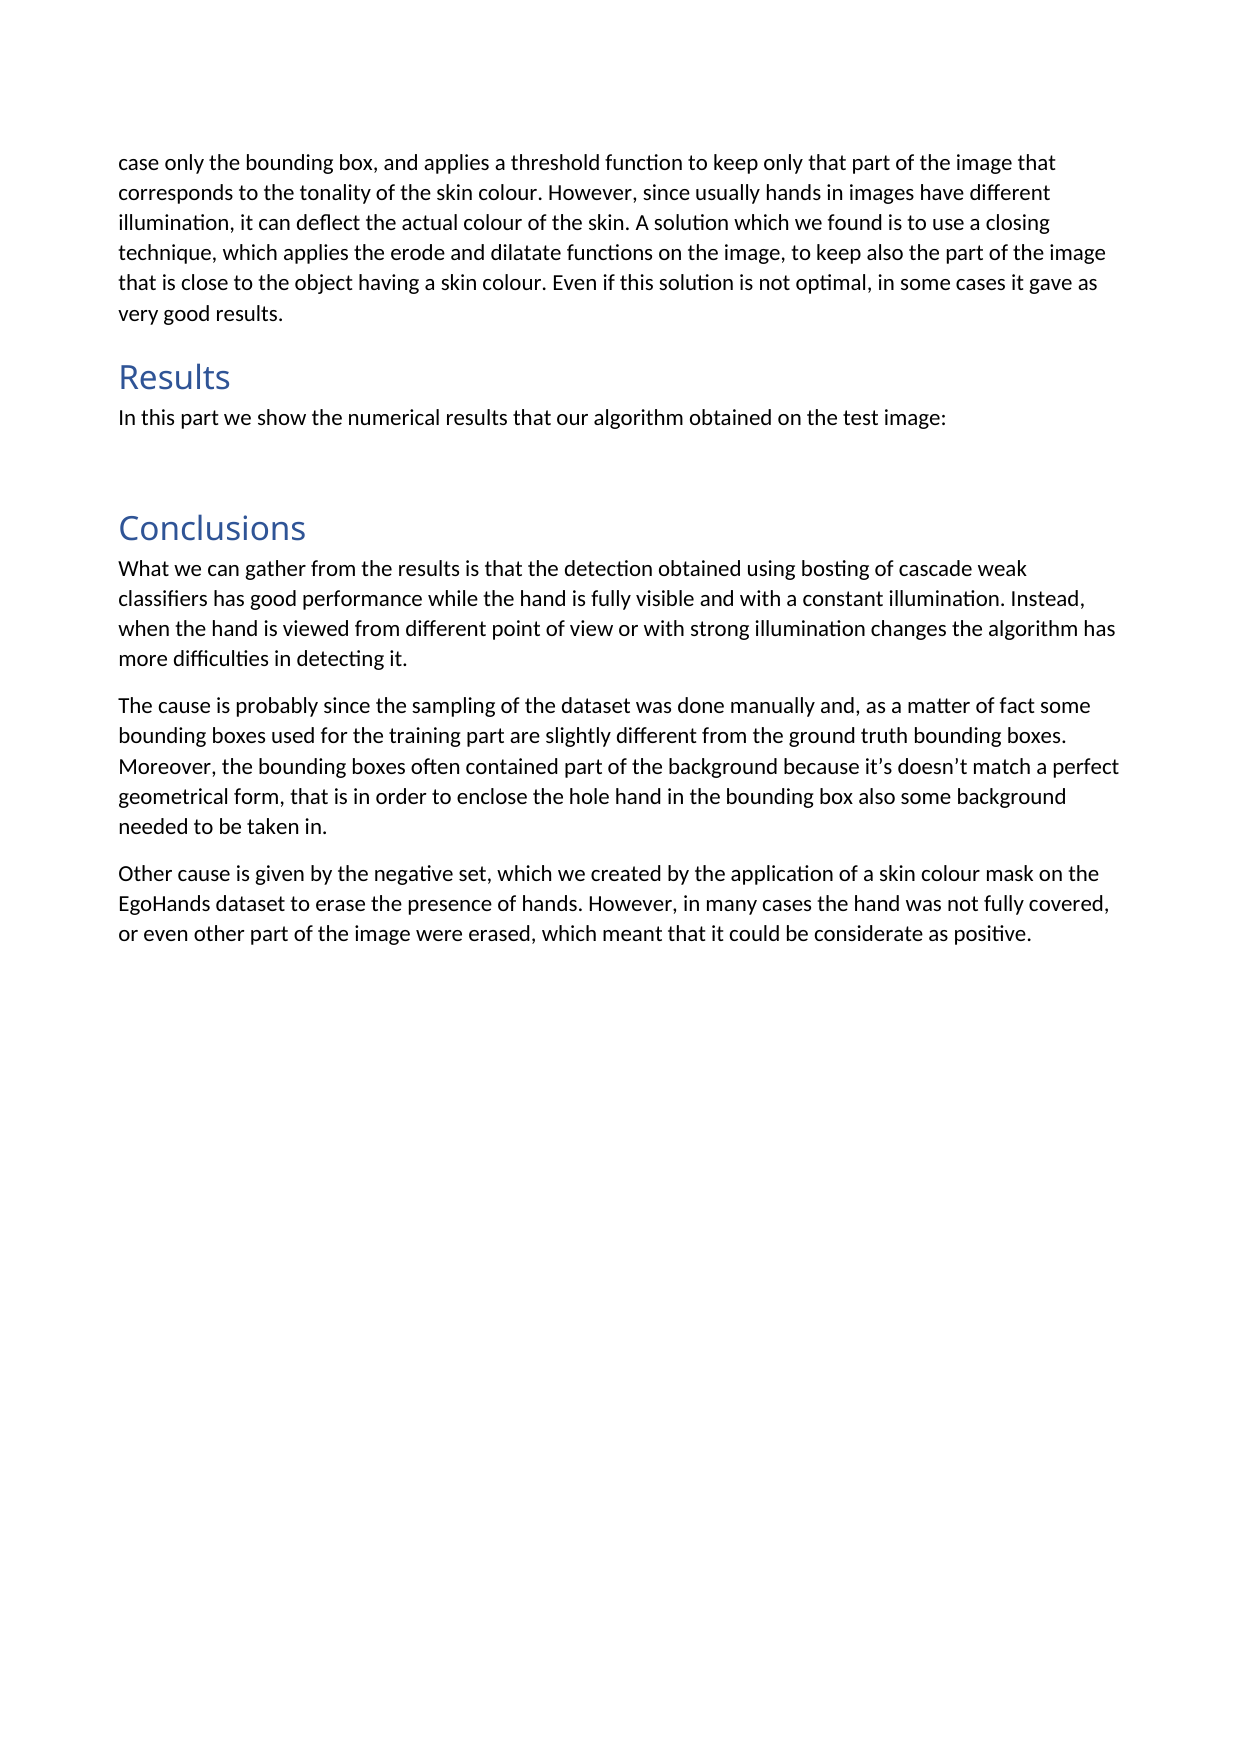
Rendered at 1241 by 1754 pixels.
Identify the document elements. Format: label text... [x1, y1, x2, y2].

text Other cause is given by the negative set, which we created by the application of a skin colour mask on the EgoHands dataset to erase the presence of hands. However, in many cases the hand was not fully covered, or even other part of the image were erased, which meant that it could be considerate as positive. [118, 859, 1122, 947]
text The cause is probably since the sampling of the dataset was done manually and, as a matter of fact some bounding boxes used for the training part are slightly different from the ground truth bounding boxes. Moreover, the bounding boxes often contained part of the background because it’s doesn’t match a perfect geometrical form, that is in order to enclose the hole hand in the bounding box also some background needed to be taken in. [118, 691, 1122, 840]
subtitle Conclusions [118, 505, 1122, 550]
subtitle Results [118, 354, 1122, 399]
text In this part we show the numerical results that our algorithm obtained on the test image: [118, 403, 1122, 431]
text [118, 148, 1122, 327]
text What we can gather from the results is that the detection obtained using bosting of cascade weak classifiers has good performance while the hand is fully visible and with a constant illumination. Instead, when the hand is viewed from different point of view or with strong illumination changes the algorithm has more difficulties in detecting it. [118, 554, 1122, 672]
